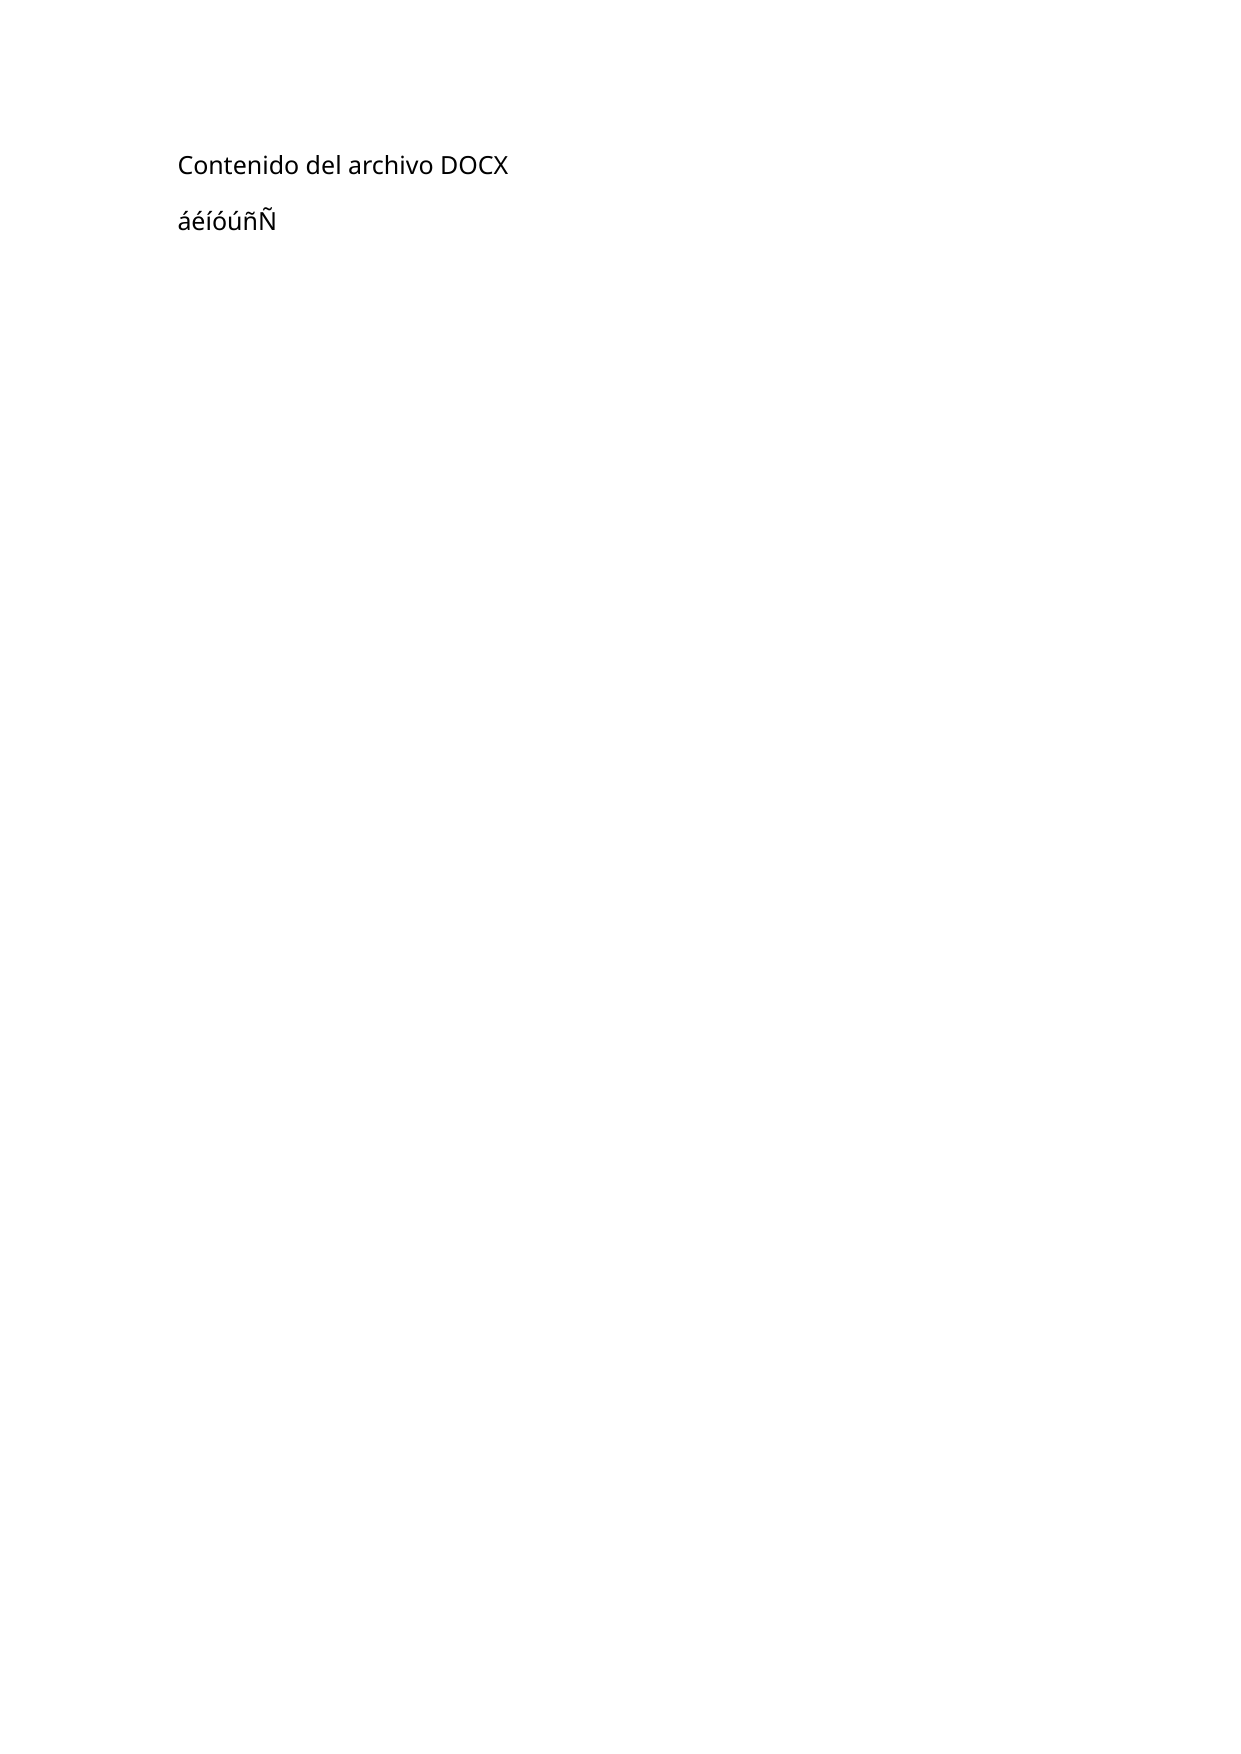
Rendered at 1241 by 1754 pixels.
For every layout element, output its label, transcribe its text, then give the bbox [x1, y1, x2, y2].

text Contenido del archivo DOCX [177, 148, 1063, 182]
text áéíóúñÑ [177, 203, 1063, 237]
